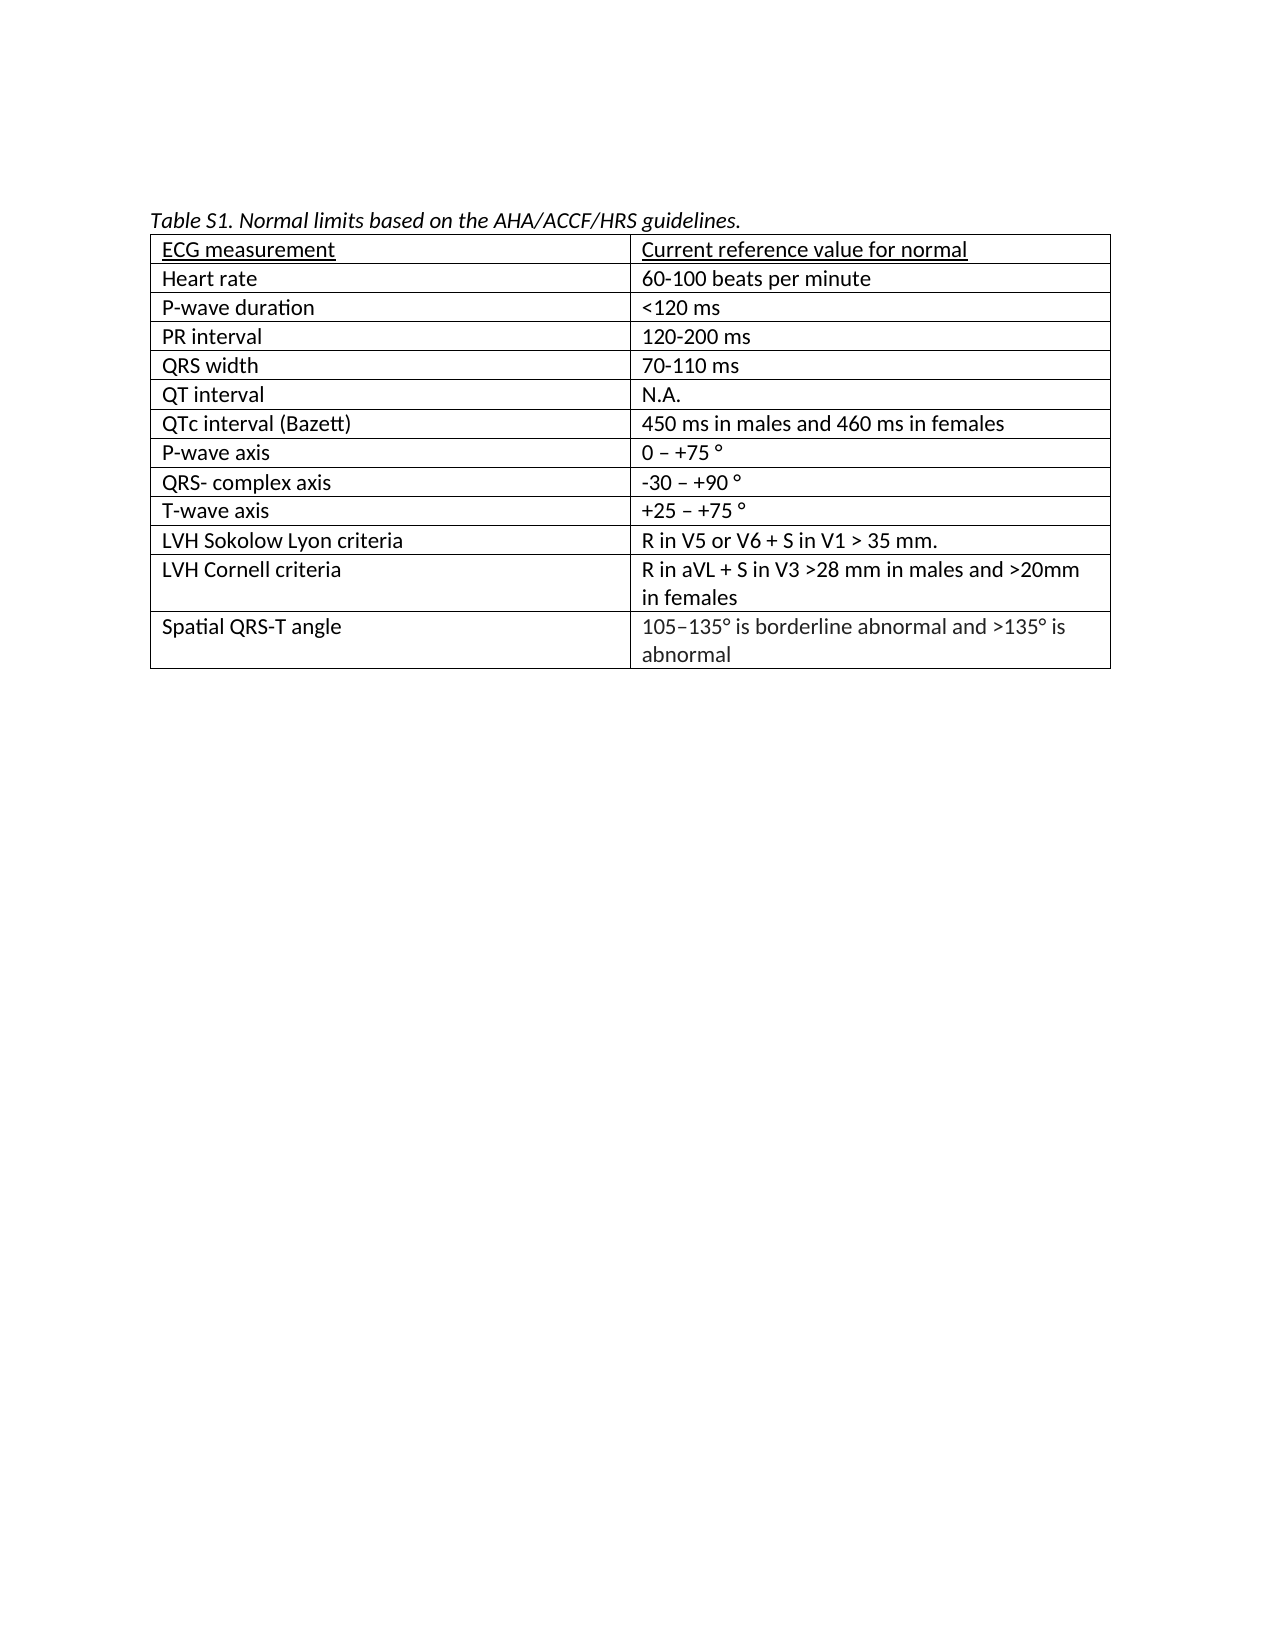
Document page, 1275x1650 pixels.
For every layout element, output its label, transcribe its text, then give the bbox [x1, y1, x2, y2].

table_cell 0 – +75 ° [631, 439, 1110, 467]
table_cell P-wave duration [151, 293, 630, 321]
table_cell 450 ms in males and 460 ms in females [631, 410, 1110, 437]
table_cell PR interval [151, 322, 630, 350]
table_cell Heart rate [151, 264, 630, 292]
table_cell 60-100 beats per minute [631, 264, 1110, 292]
table_cell QRS- complex axis [151, 468, 630, 496]
table_cell T-wave axis [151, 497, 630, 525]
table_cell 105–135° is borderline abnormal and >135° is abnormal [731, 612, 1110, 668]
table_cell <120 ms [631, 293, 1110, 321]
table_cell QTc interval (Bazett) [151, 410, 630, 437]
table_cell P-wave axis [151, 439, 630, 467]
table_cell QRS width [151, 351, 630, 379]
table_cell -30 – +90 ° [631, 468, 1110, 496]
table_header ECG measurement [151, 235, 630, 263]
table_header Current reference value for normal [631, 235, 1110, 263]
table_cell +25 – +75 ° [631, 497, 1110, 525]
table_cell QT interval [151, 380, 630, 408]
table_cell LVH Sokolow Lyon criteria [151, 526, 630, 554]
table_cell R in aVL + S in V3 >28 mm in males and >20mm in females [631, 555, 1110, 611]
table_cell N.A. [631, 380, 1110, 408]
table_cell LVH Cornell criteria [151, 555, 630, 611]
table_cell R in V5 or V6 + S in V1 > 35 mm. [631, 526, 1110, 554]
table_cell Spatial QRS-T angle [151, 612, 630, 668]
text Table S1. Normal limits based on the AHA/ACCF/HRS guidelines. [150, 206, 1125, 234]
table_cell 70-110 ms [631, 351, 1110, 379]
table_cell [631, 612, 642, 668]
table_cell 120-200 ms [631, 322, 1110, 350]
